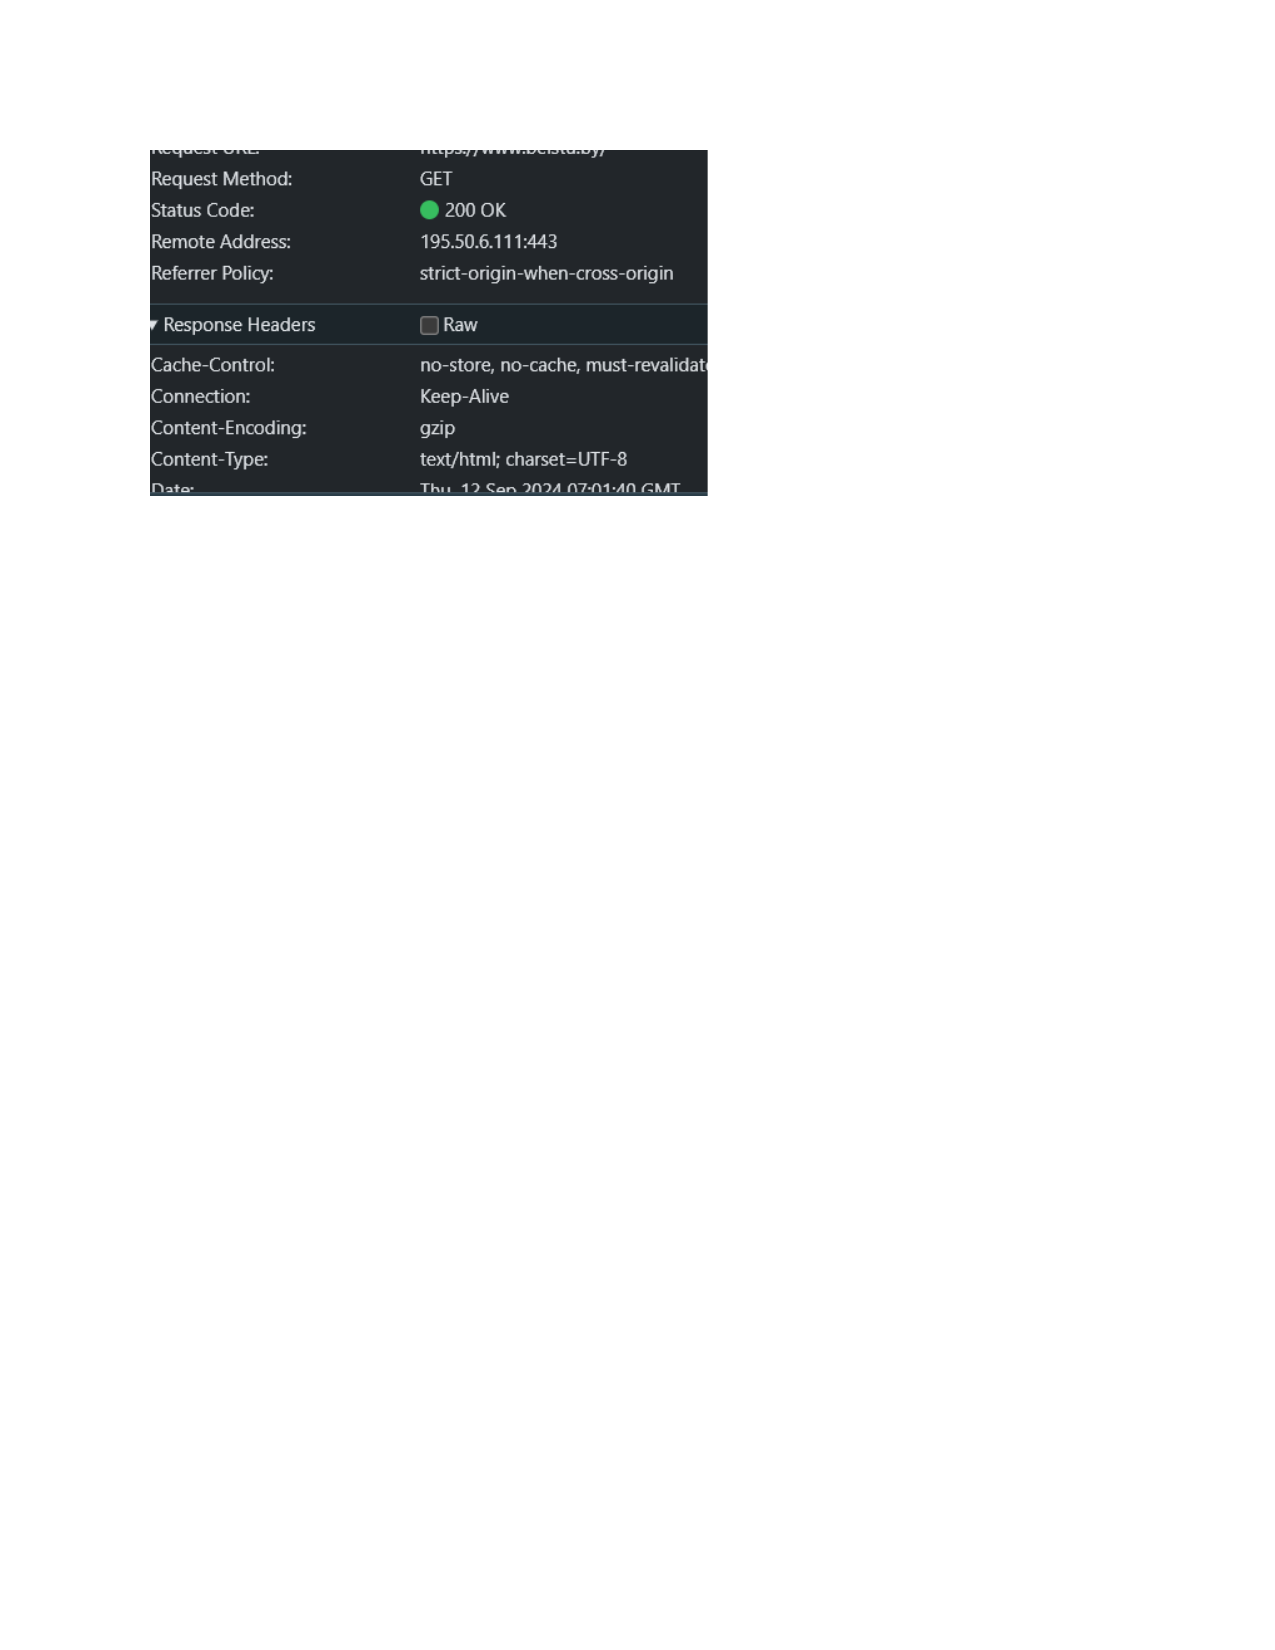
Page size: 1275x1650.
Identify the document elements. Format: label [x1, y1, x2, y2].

picture [150, 150, 708, 496]
